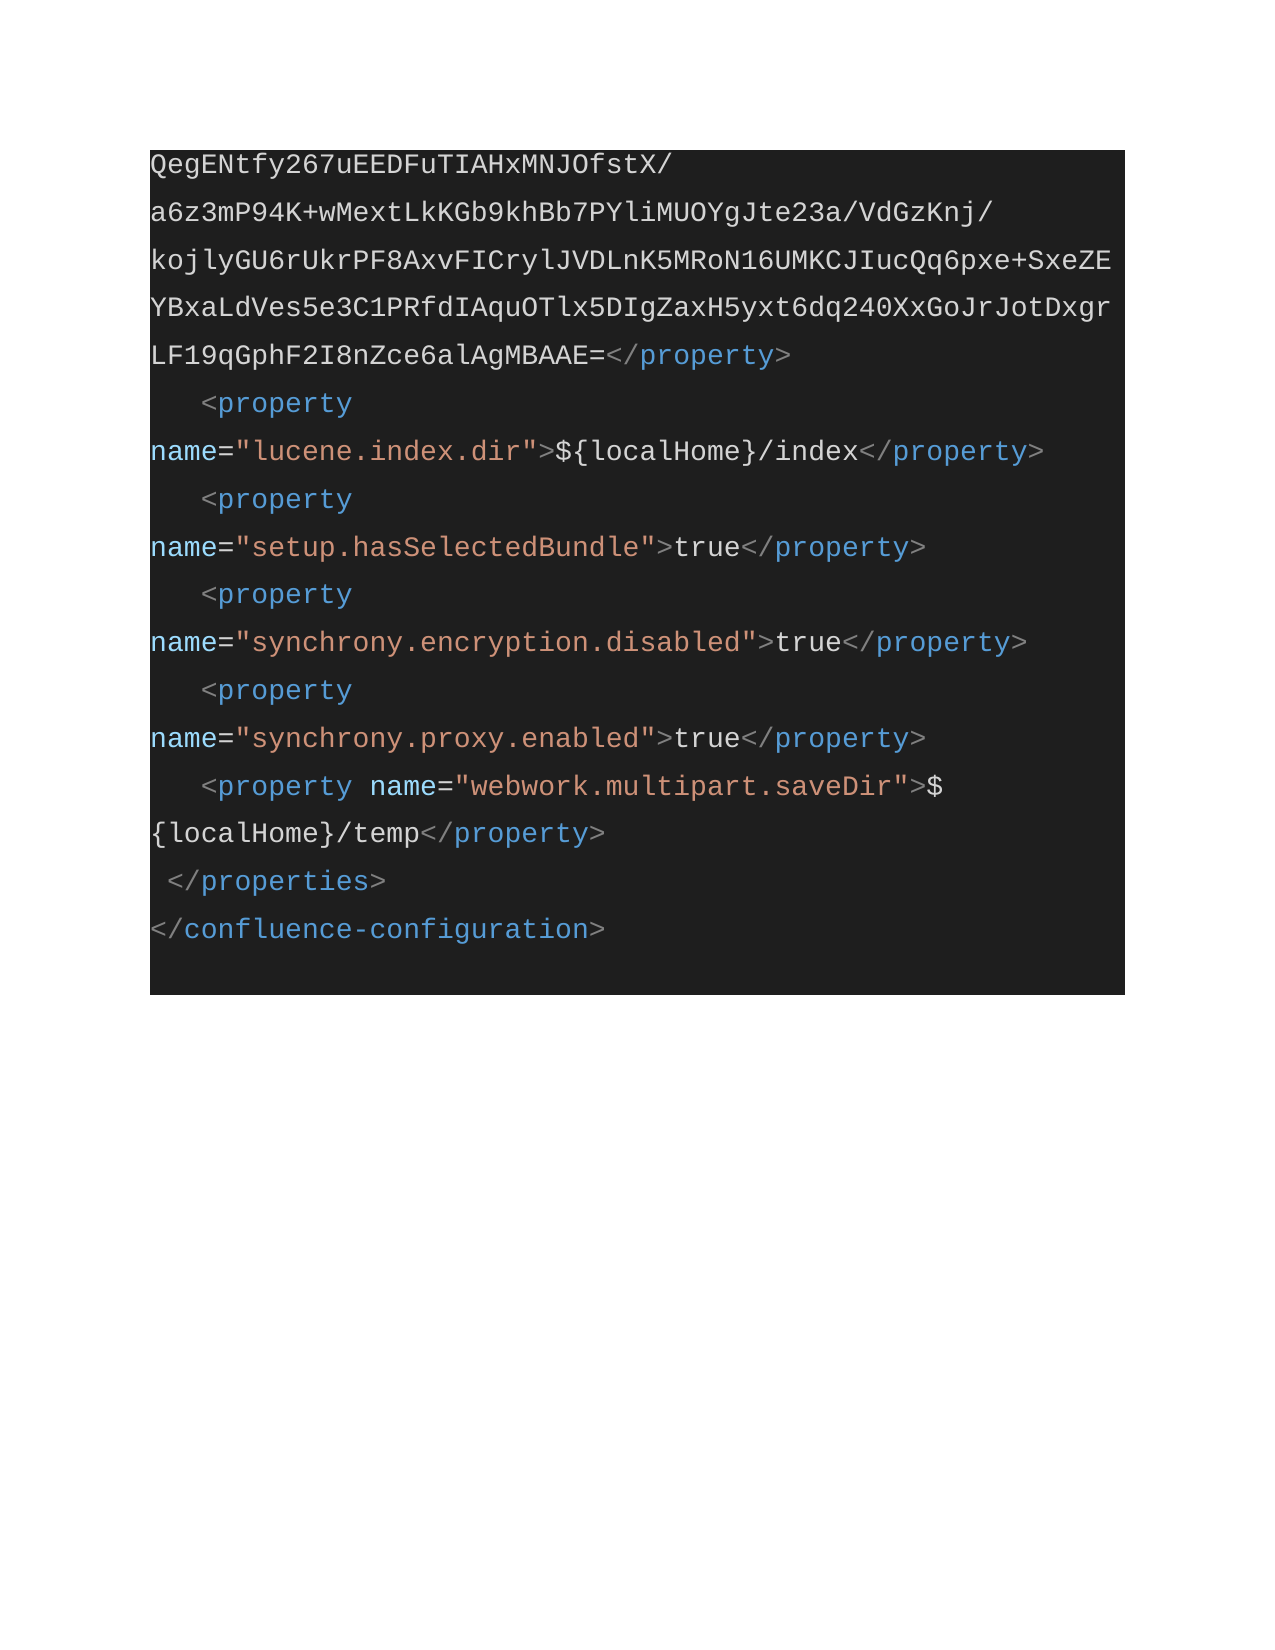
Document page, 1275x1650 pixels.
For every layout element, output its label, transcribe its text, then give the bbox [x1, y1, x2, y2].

text <property name="synchrony.proxy.enabled">true</property> [150, 676, 1125, 756]
text <property name="setup.hasSelectedBundle">true</property> [150, 485, 1125, 564]
text </properties> [150, 867, 1125, 899]
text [150, 150, 1125, 373]
text <property name="lucene.index.dir">${localHome}/index</property> [150, 389, 1125, 469]
text <property name="synchrony.encryption.disabled">true</property> [150, 580, 1125, 660]
text <property name="webwork.multipart.saveDir">${localHome}/temp</property> [150, 772, 1125, 851]
text </confluence-configuration> [150, 915, 1125, 947]
